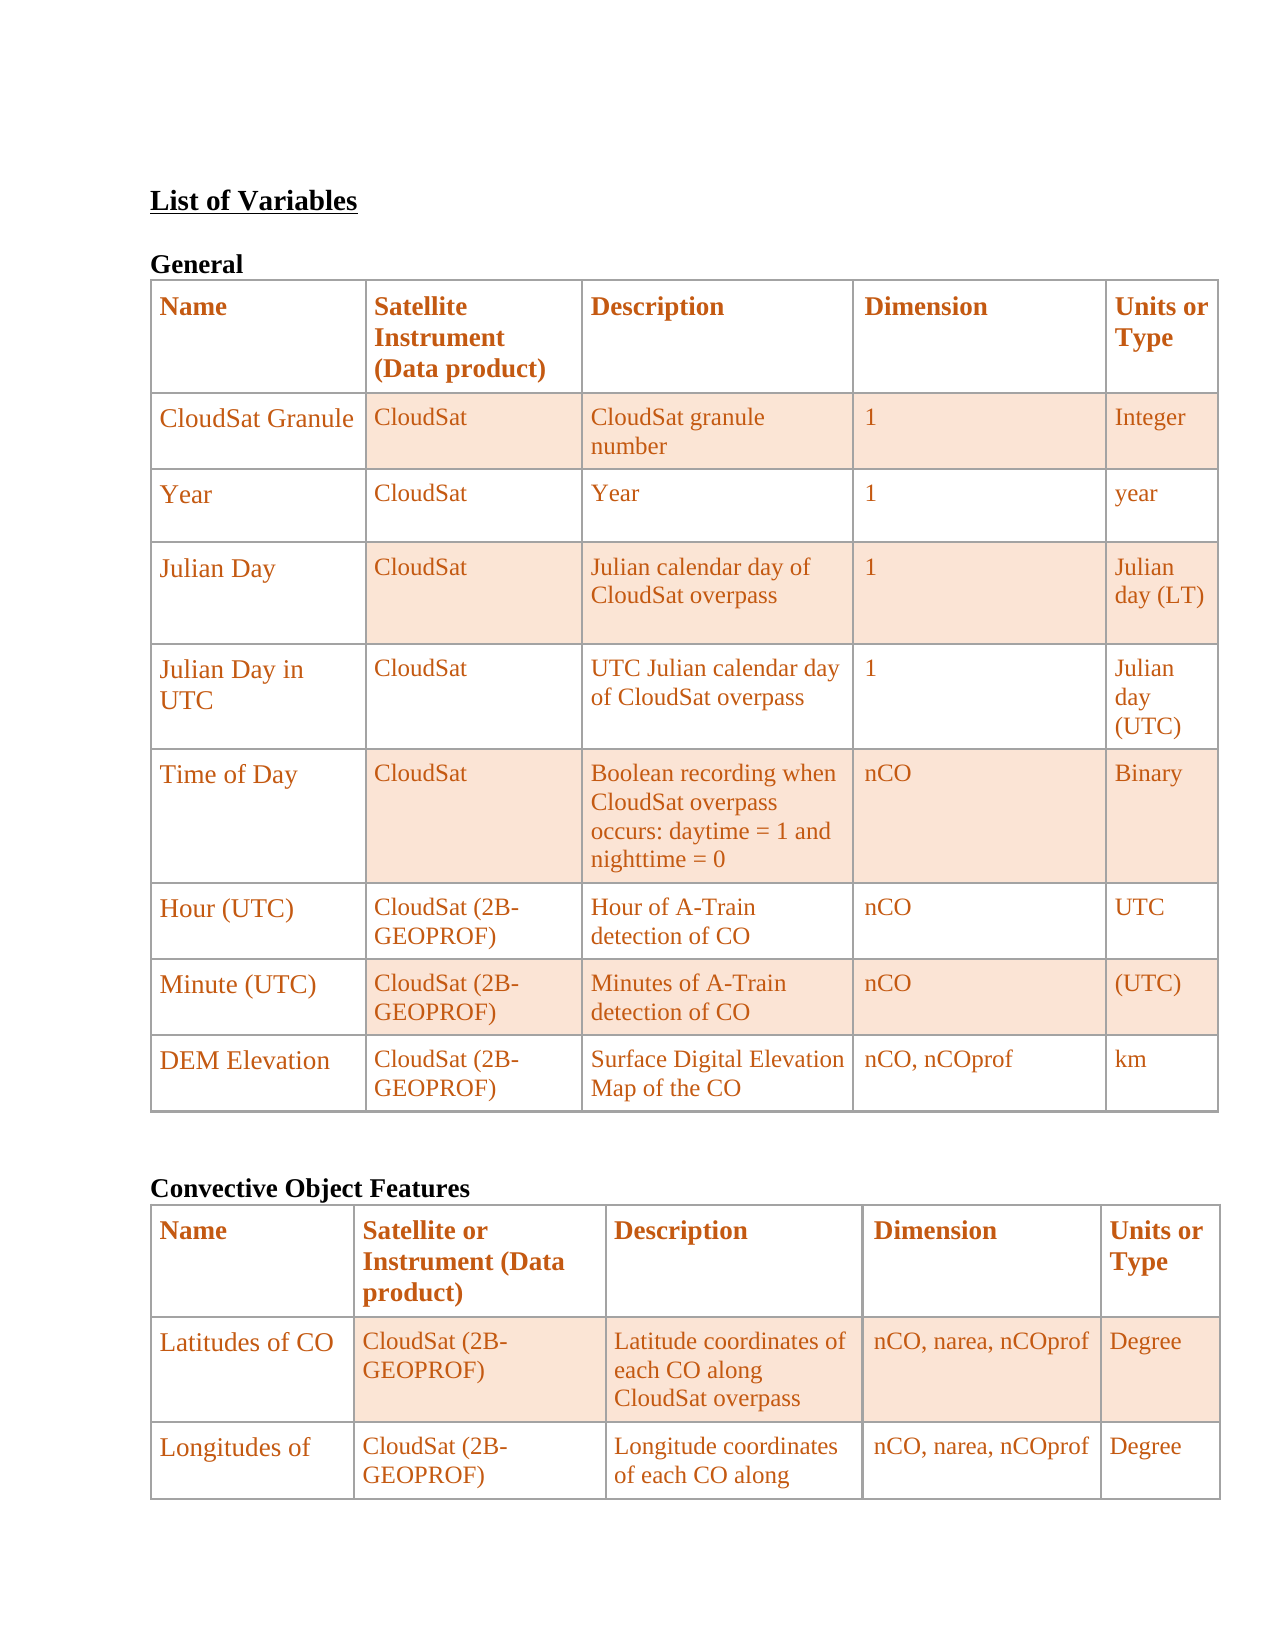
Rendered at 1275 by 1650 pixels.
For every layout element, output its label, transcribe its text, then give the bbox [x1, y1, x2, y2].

table_cell CloudSat [367, 750, 581, 882]
table_header Name [152, 1206, 353, 1316]
table_cell CloudSat [367, 543, 581, 643]
text Convective Object Features [150, 1172, 1125, 1203]
table_cell CloudSat granule number [583, 394, 852, 468]
table_cell UTC Julian calendar day of CloudSat overpass [583, 645, 852, 748]
table_cell nCO [854, 750, 1105, 882]
table_cell Year [583, 470, 852, 541]
table_cell CloudSat [367, 394, 581, 468]
table_header Units or Type [1102, 1206, 1219, 1316]
table_header Name [152, 281, 365, 392]
table_cell Boolean recording when CloudSat overpass occurs: daytime = 1 and nighttime = 0 [583, 750, 852, 882]
table_cell Hour (UTC) [152, 884, 365, 958]
table_cell Minutes of A-Train detection of CO [583, 960, 852, 1034]
table_cell nCO, nCOprof [854, 1036, 1105, 1110]
table_cell 1 [854, 543, 1105, 643]
table_cell Julian day (LT) [1107, 543, 1217, 643]
table_cell Minute (UTC) [152, 960, 365, 1034]
table_cell km [1107, 1036, 1217, 1110]
table_cell Binary [1107, 750, 1217, 882]
table_header Dimension [854, 281, 1105, 392]
table_cell CloudSat (2B-GEOPROF) [355, 1318, 605, 1421]
table_cell Latitude coordinates of each CO along CloudSat overpass [607, 1318, 861, 1421]
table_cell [607, 1423, 861, 1498]
table_cell DEM Elevation [152, 1036, 365, 1110]
table_cell Julian day (UTC) [1107, 645, 1217, 748]
table_cell Degree [1102, 1423, 1219, 1498]
table_cell 1 [854, 470, 1105, 541]
text General [150, 248, 1125, 279]
table_cell CloudSat (2B-GEOPROF) [367, 960, 581, 1034]
table_cell (UTC) [1107, 960, 1217, 1034]
table_cell CloudSat (2B-GEOPROF) [367, 1036, 581, 1110]
table_cell CloudSat [367, 645, 581, 748]
table_header Description [583, 281, 852, 392]
table_cell year [1107, 470, 1217, 541]
table_header Units or Type [1107, 281, 1217, 392]
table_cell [355, 1423, 605, 1498]
table_cell UTC [1107, 884, 1217, 958]
table_header Satellite or Instrument (Data product) [355, 1206, 605, 1316]
table_cell nCO [854, 884, 1105, 958]
table_cell CloudSat (2B-GEOPROF) [367, 884, 581, 958]
table_cell Degree [1102, 1318, 1219, 1421]
table_cell 1 [854, 645, 1105, 748]
table_cell nCO, narea, nCOprof [864, 1318, 1100, 1421]
table_cell Julian Day [152, 543, 365, 643]
table_cell nCO [854, 960, 1105, 1034]
table_cell nCO, narea, nCOprof [864, 1423, 1100, 1498]
table_cell Julian calendar day of CloudSat overpass [583, 543, 852, 643]
table_cell Longitudes of CO [152, 1423, 353, 1498]
table_cell Time of Day [152, 750, 365, 882]
table_cell Hour of A-Train detection of CO [583, 884, 852, 958]
text List of Variables [150, 183, 1125, 217]
table_cell 1 [854, 394, 1105, 468]
table_cell Latitudes of CO [152, 1318, 353, 1421]
table_cell Surface Digital Elevation Map of the CO [583, 1036, 852, 1110]
table_cell CloudSat Granule [152, 394, 365, 468]
table_cell Year [152, 470, 365, 541]
table_cell Integer [1107, 394, 1217, 468]
table_header Description [607, 1206, 861, 1316]
table_cell Julian Day in UTC [152, 645, 365, 748]
table_cell CloudSat [367, 470, 581, 541]
table_header Satellite Instrument (Data product) [367, 281, 581, 392]
table_header Dimension [864, 1206, 1100, 1316]
